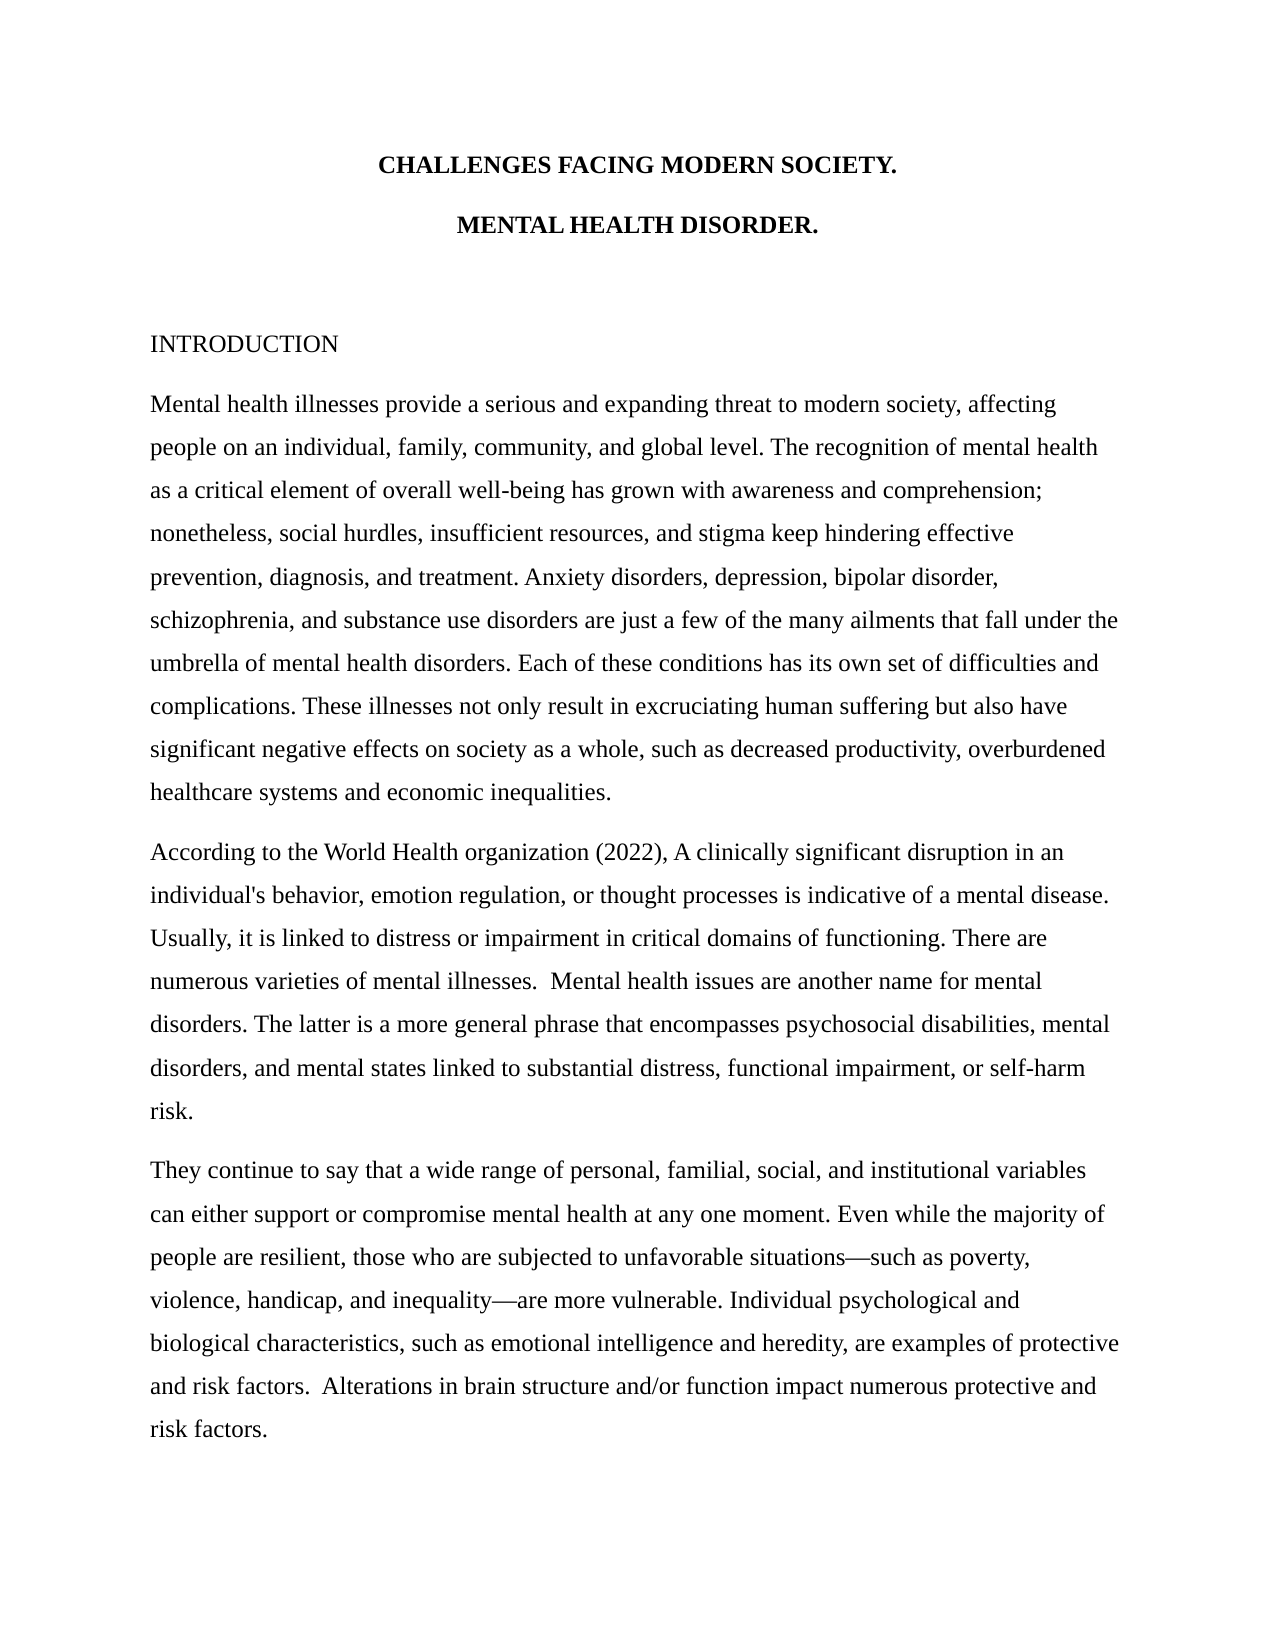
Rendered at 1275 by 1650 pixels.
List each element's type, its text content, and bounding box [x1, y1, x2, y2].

text According to the World Health organization (2022), A clinically significant disruption in an individual's behavior, emotion regulation, or thought processes is indicative of a mental disease. Usually, it is linked to distress or impairment in critical domains of functioning. There are numerous varieties of mental illnesses. Mental health issues are another name for mental disorders. The latter is a more general phrase that encompasses psychosocial disabilities, mental disorders, and mental states linked to substantial distress, functional impairment, or self-harm risk. [150, 837, 1125, 1124]
text Mental health illnesses provide a serious and expanding threat to modern society, affecting people on an individual, family, community, and global level. The recognition of mental health as a critical element of overall well-being has grown with awareness and comprehension; nonetheless, social hurdles, insufficient resources, and stigma keep hindering effective prevention, diagnosis, and treatment. Anxiety disorders, depression, bipolar disorder, schizophrenia, and substance use disorders are just a few of the many ailments that fall under the umbrella of mental health disorders. Each of these conditions has its own set of difficulties and complications. These illnesses not only result in excruciating human suffering but also have significant negative effects on society as a whole, such as decreased productivity, overburdened healthcare systems and economic inequalities. [150, 389, 1125, 806]
text CHALLENGES FACING MODERN SOCIETY. [150, 150, 1125, 179]
text INTRODUCTION [150, 329, 1125, 358]
text MENTAL HEALTH DISORDER. [150, 210, 1125, 238]
text They continue to say that a wide range of personal, familial, social, and institutional variables can either support or compromise mental health at any one moment. Even while the majority of people are resilient, those who are subjected to unfavorable situations—such as poverty, violence, handicap, and inequality—are more vulnerable. Individual psychological and biological characteristics, such as emotional intelligence and heredity, are examples of protective and risk factors. Alterations in brain structure and/or function impact numerous protective and risk factors. [150, 1156, 1125, 1443]
